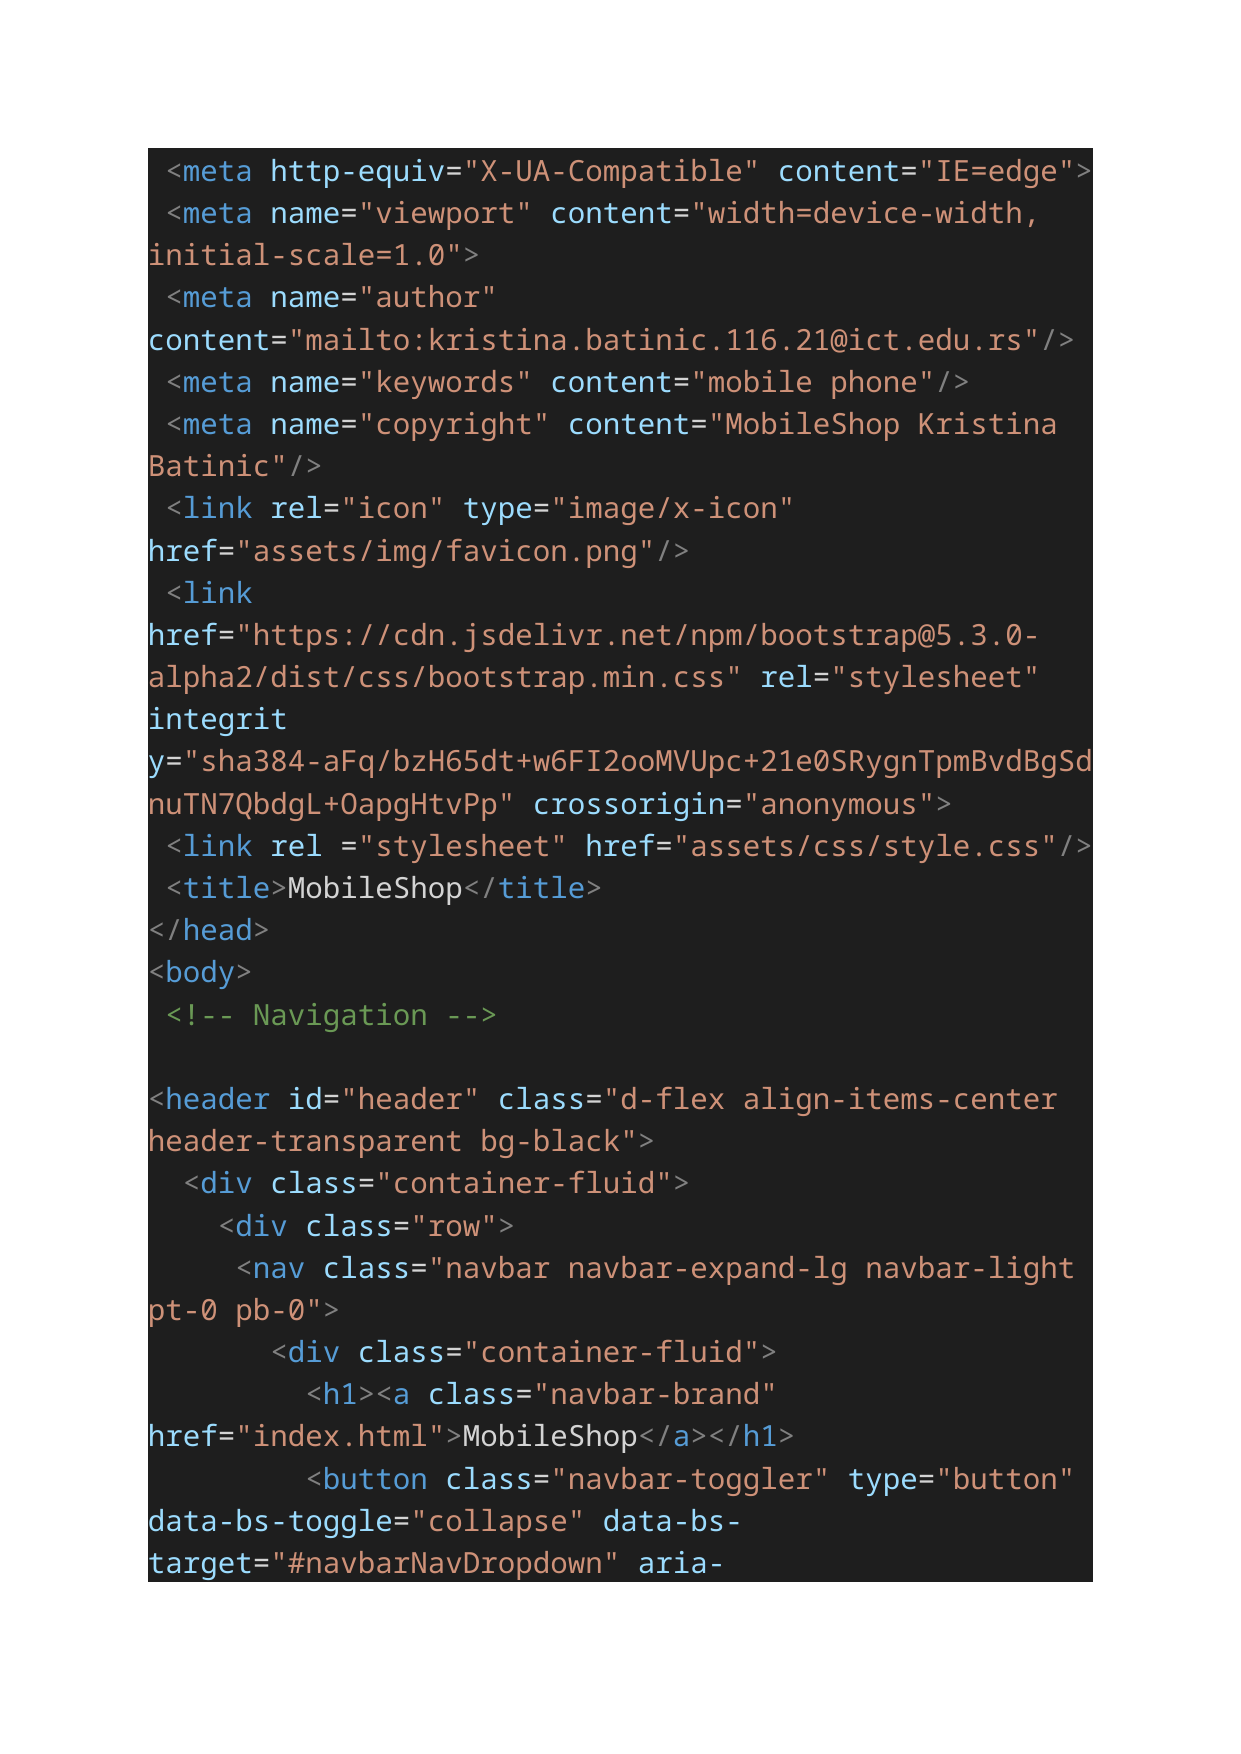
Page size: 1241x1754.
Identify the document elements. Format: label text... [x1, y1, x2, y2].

text </head> [148, 907, 1093, 949]
text <header id="header" class="d-flex align-items-center header-transparent bg-black"> [148, 1076, 1093, 1160]
text <meta name="keywords" content="mobile phone"/> [148, 358, 1093, 401]
text <link rel ="stylesheet" href="assets/css/style.css"/> [148, 823, 1093, 865]
text <div class="container-fluid"> [148, 1160, 1093, 1202]
text <div class="row"> [148, 1202, 1093, 1244]
text <h1><a class="navbar-brand" href="index.html">MobileShop</a></h1> [148, 1371, 1093, 1455]
text <nav class="navbar navbar-expand-lg navbar-light pt-0 pb-0"> [148, 1244, 1093, 1329]
text <meta name="author" content="mailto:kristina.batinic.116.21@ict.edu.rs"/> [148, 274, 1093, 358]
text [148, 1455, 1093, 1582]
text <!-- Navigation --> [148, 991, 1093, 1033]
text <body> [148, 949, 1093, 991]
text <link href="https://cdn.jsdelivr.net/npm/bootstrap@5.3.0-alpha2/dist/css/bootstrap.min.css" rel="stylesheet" integrity="sha384-aFq/bzH65dt+w6FI2ooMVUpc+21e0SRygnTpmBvdBgSdnuTN7QbdgL+OapgHtvPp" crossorigin="anonymous"> [148, 569, 1093, 823]
text <meta http-equiv="X-UA-Compatible" content="IE=edge"> [148, 148, 1093, 190]
text <div class="container-fluid"> [148, 1329, 1093, 1371]
text <title>MobileShop</title> [148, 865, 1093, 907]
text <link rel="icon" type="image/x-icon" href="assets/img/favicon.png"/> [148, 485, 1093, 569]
text <meta name="copyright" content="MobileShop Kristina Batinic"/> [148, 401, 1093, 485]
text <meta name="viewport" content="width=device-width, initial-scale=1.0"> [148, 190, 1093, 274]
